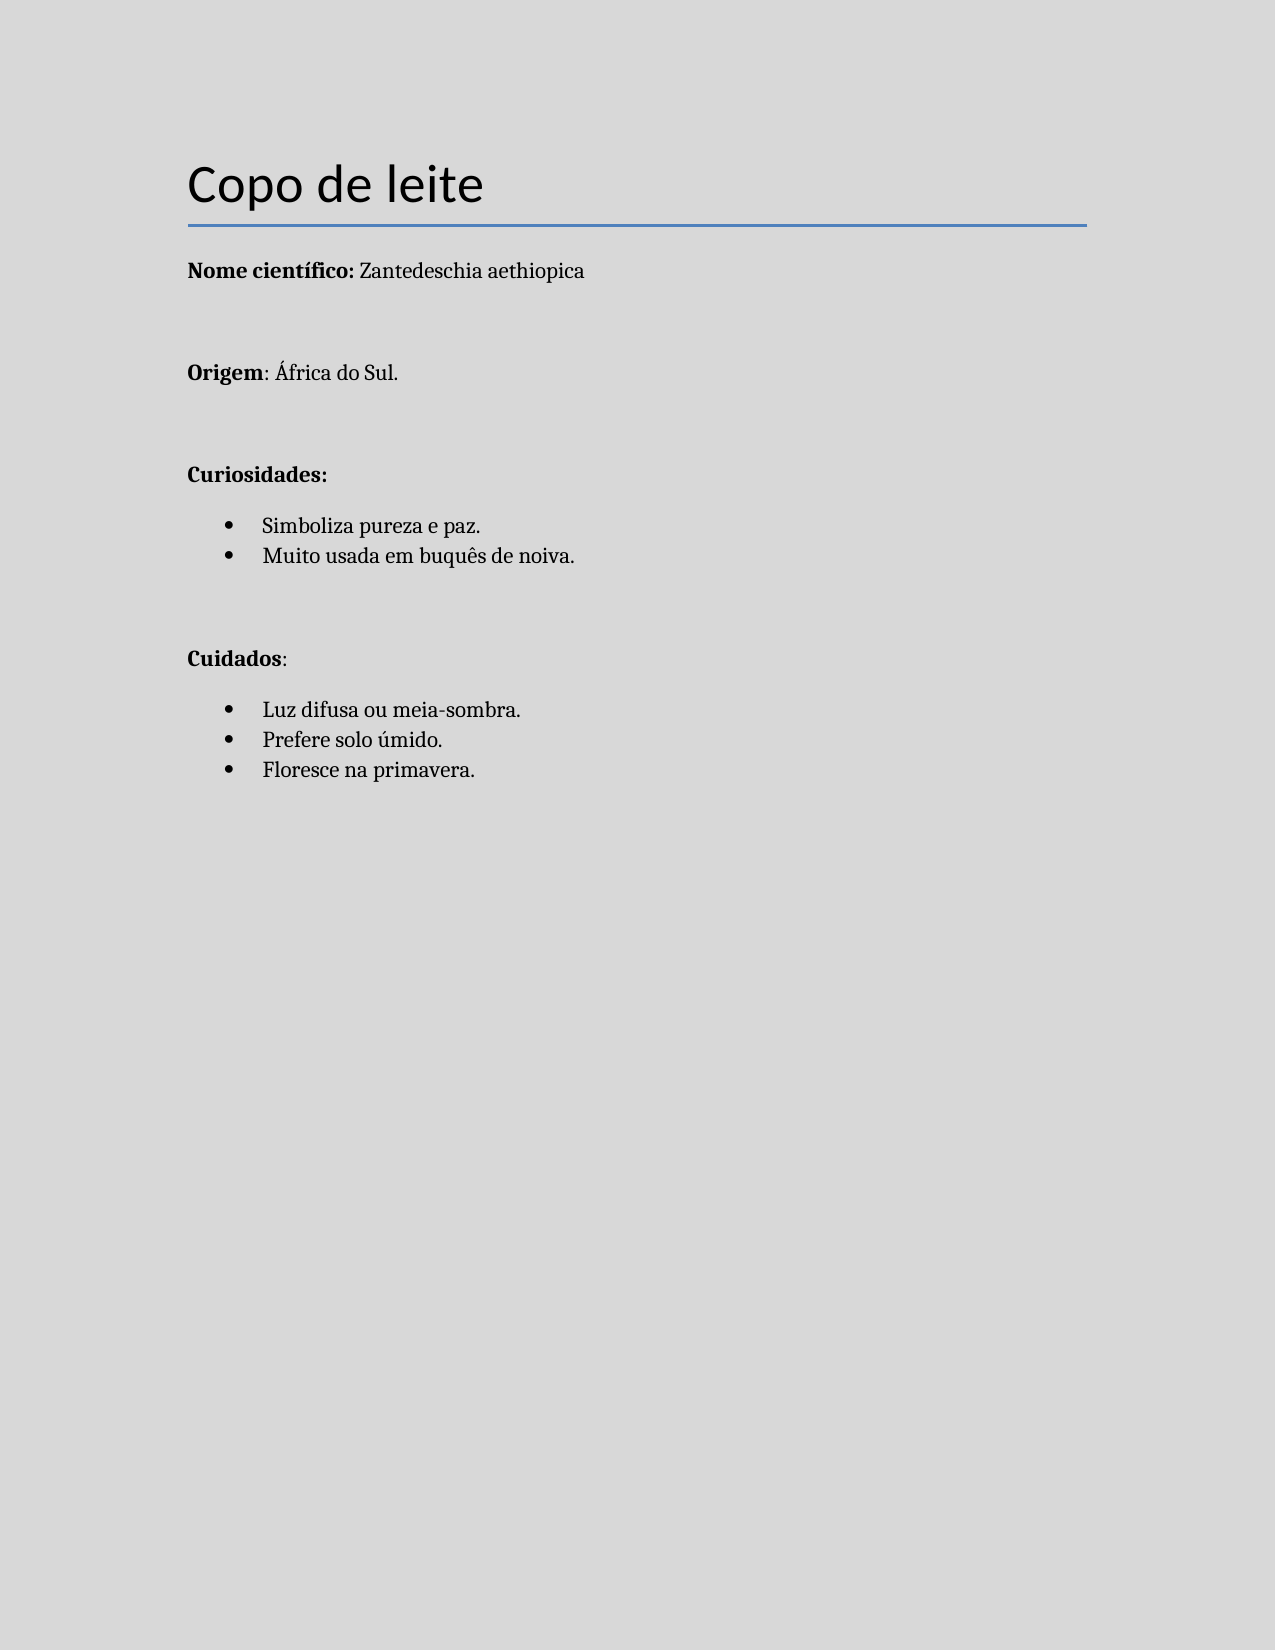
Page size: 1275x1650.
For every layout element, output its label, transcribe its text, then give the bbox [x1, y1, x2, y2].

list Simboliza pureza e paz. [225, 513, 1087, 539]
text Origem: África do Sul. [187, 360, 1087, 386]
list Prefere solo úmido. [225, 727, 1087, 753]
text Curiosidades: [187, 462, 1087, 488]
list Muito usada em buquês de noiva. [225, 543, 1087, 569]
text Cuidados: [187, 645, 1087, 672]
list Luz difusa ou meia-sombra. [225, 696, 1087, 723]
list Floresce na primavera. [225, 757, 1087, 783]
title Copo de leite [187, 150, 1087, 227]
text Nome científico: Zantedeschia aethiopica [187, 258, 1087, 284]
